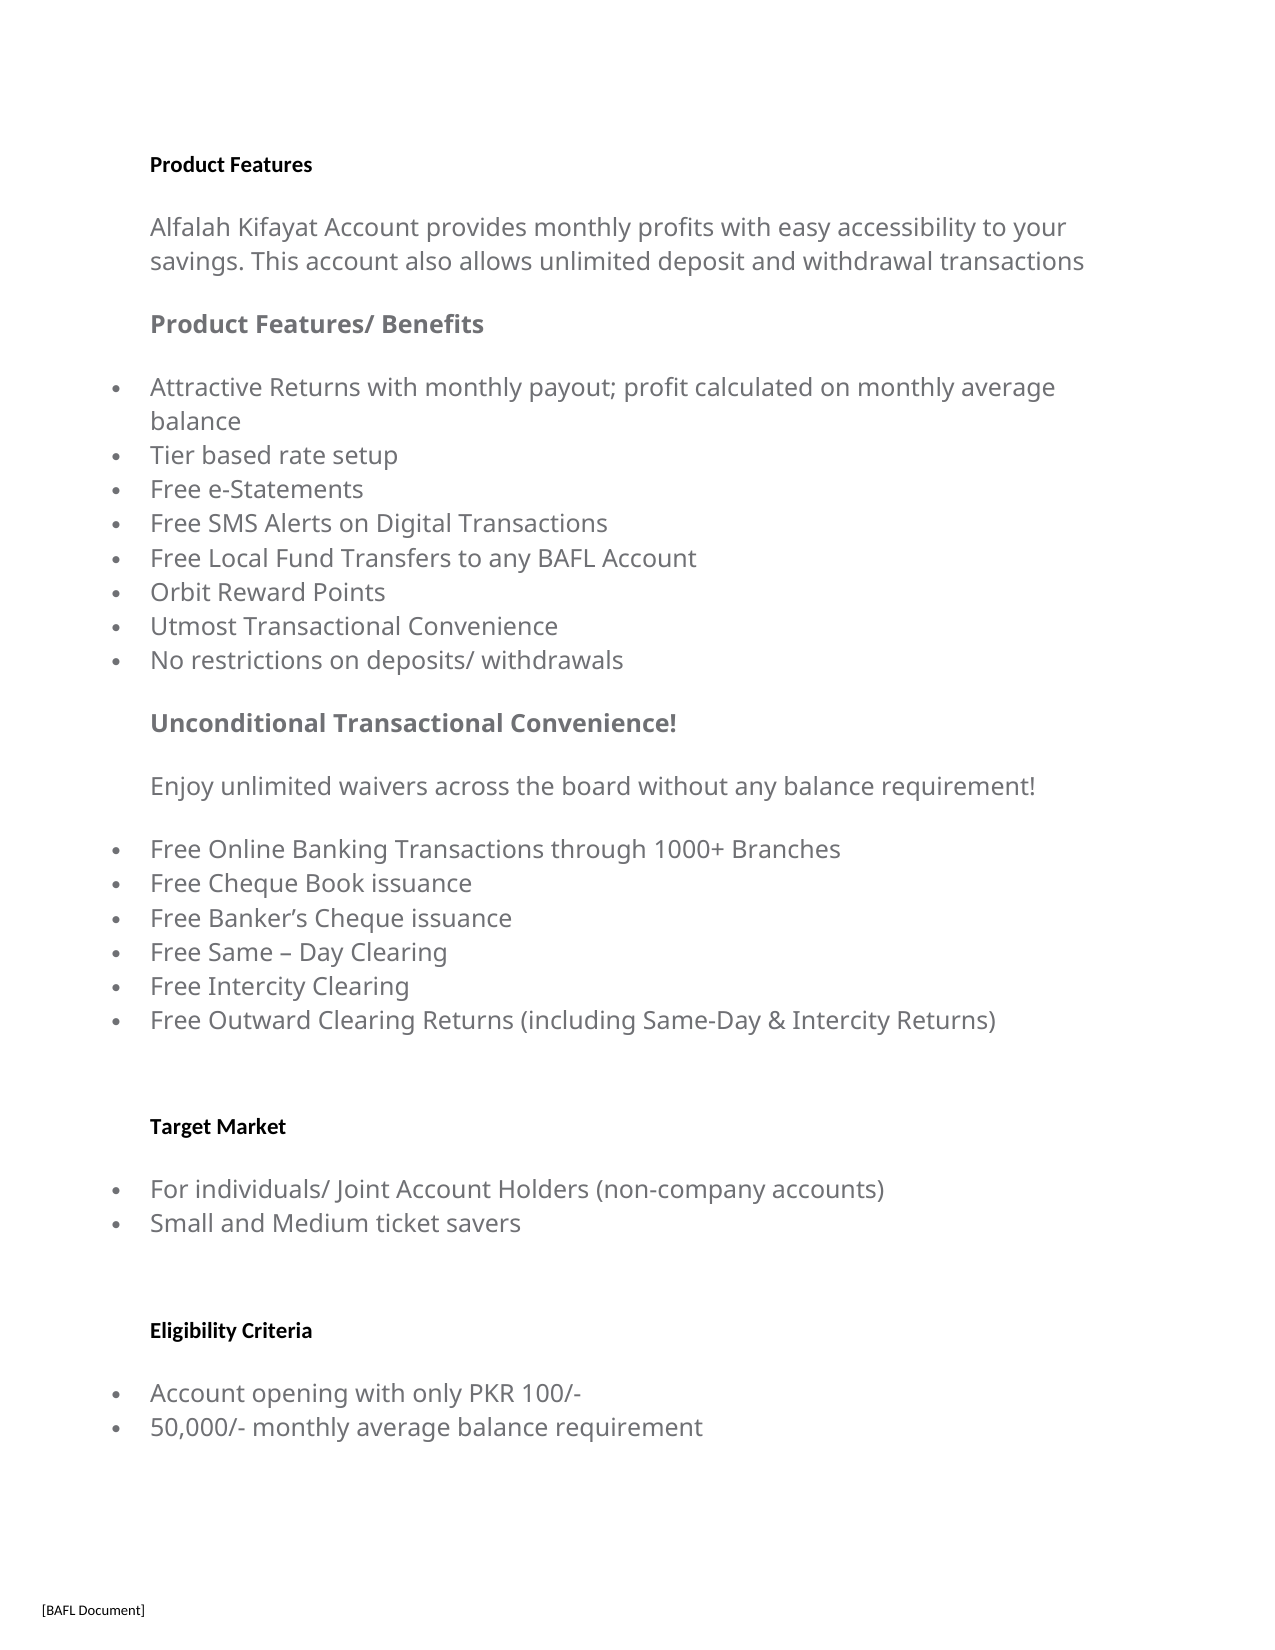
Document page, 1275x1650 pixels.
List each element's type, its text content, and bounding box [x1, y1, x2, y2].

list Small and Medium ticket savers [112, 1206, 1125, 1240]
list For individuals/ Joint Account Holders (non-company accounts) [112, 1172, 1125, 1206]
text Eligibility Criteria [150, 1316, 1125, 1344]
list Free Same – Day Clearing [112, 934, 1125, 968]
list Free Outward Clearing Returns (including Same-Day & Intercity Returns) [112, 1002, 1125, 1036]
list Free Local Fund Transfers to any BAFL Account [112, 540, 1125, 574]
list Orbit Reward Points [112, 574, 1125, 608]
text Target Market [150, 1112, 1125, 1141]
text Alfalah Kifayat Account provides monthly profits with easy accessibility to your savings. This account also allows unlimited deposit and withdrawal transactions [150, 209, 1125, 277]
list Tier based rate setup [112, 438, 1125, 472]
list Utmost Transactional Convenience [112, 608, 1125, 642]
text Unconditional Transactional Convenience! [150, 706, 1125, 740]
text Product Features/ Benefits [150, 307, 1125, 341]
list Account opening with only PKR 100/- [112, 1375, 1125, 1409]
list Free SMS Alerts on Digital Transactions [112, 506, 1125, 540]
list Free e-Statements [112, 472, 1125, 506]
list No restrictions on deposits/ withdrawals [112, 642, 1125, 676]
text Product Features [150, 150, 1125, 178]
list Free Banker’s Cheque issuance [112, 900, 1125, 934]
list Free Cheque Book issuance [112, 866, 1125, 900]
text Enjoy unlimited waivers across the board without any balance requirement! [150, 769, 1125, 803]
list 50,000/- monthly average balance requirement [112, 1409, 1125, 1443]
list Free Online Banking Transactions through 1000+ Branches [112, 832, 1125, 866]
list Attractive Returns with monthly payout; profit calculated on monthly average balance [112, 370, 1125, 438]
list Free Intercity Clearing [112, 968, 1125, 1002]
